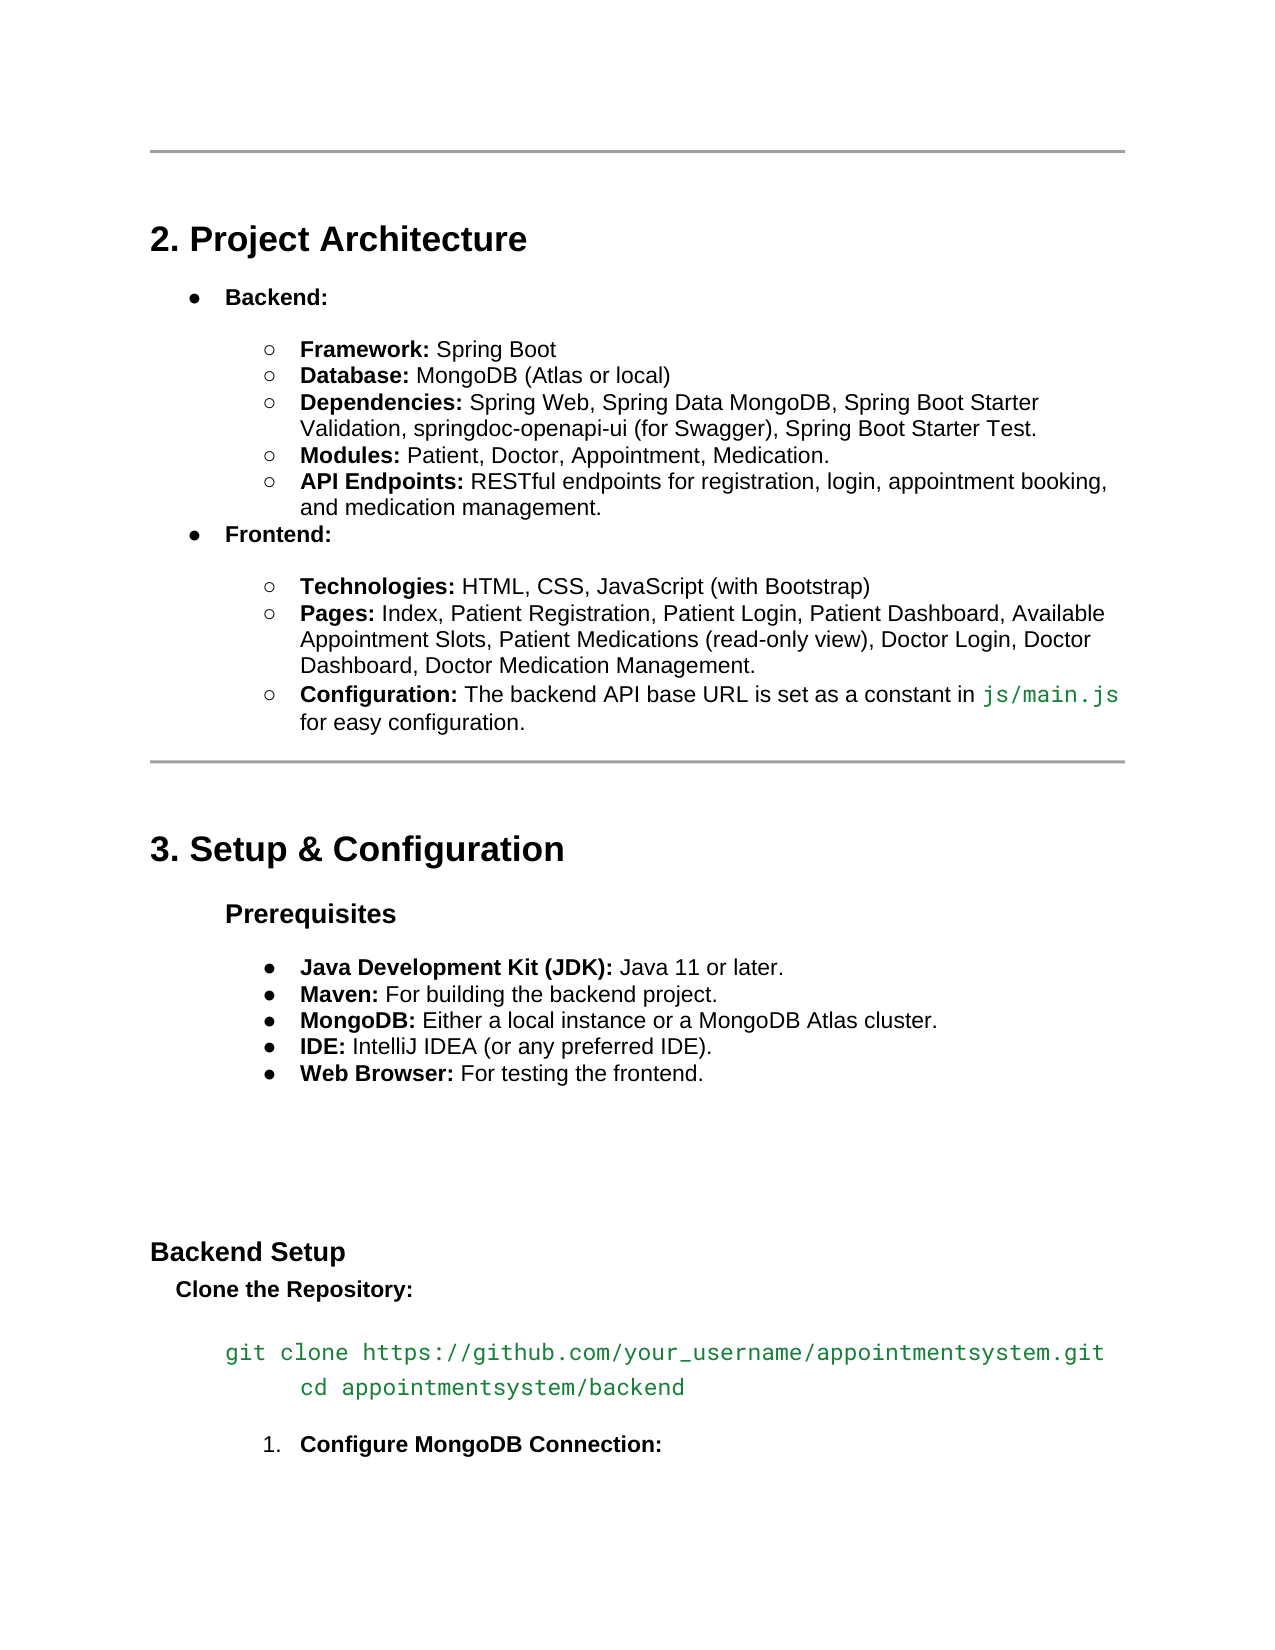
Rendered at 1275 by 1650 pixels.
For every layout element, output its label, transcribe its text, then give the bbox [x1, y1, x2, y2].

list Dependencies: Spring Web, Spring Data MongoDB, Spring Boot Starter Validation, springdoc-openapi-ui (for Swagger), Spring Boot Starter Test. [262, 389, 1125, 442]
text Clone the Repository: git clone https://github.com/your_username/appointmentsystem.git [150, 1276, 1125, 1367]
list Maven: For building the backend project. [262, 981, 1125, 1007]
list Technologies: HTML, CSS, JavaScript (with Bootstrap) [262, 573, 1125, 600]
list Web Browser: For testing the frontend. [262, 1059, 1125, 1086]
list Configure MongoDB Connection: [262, 1431, 1125, 1484]
subtitle Backend Setup [150, 1236, 1125, 1267]
list MongoDB: Either a local instance or a MongoDB Atlas cluster. [262, 1007, 1125, 1033]
list Configuration: The backend API base URL is set as a constant in js/main.js for easy configuration. [262, 679, 1125, 735]
list IDE: IntelliJ IDEA (or any preferred IDE). [262, 1033, 1125, 1059]
list Database: MongoDB (Atlas or local) [262, 362, 1125, 389]
list Modules: Patient, Doctor, Appointment, Medication. [262, 442, 1125, 468]
subtitle Prerequisites [225, 898, 1125, 929]
list API Endpoints: RESTful endpoints for registration, login, appointment booking, and medication management. [262, 468, 1125, 521]
text cd appointmentsystem/backend [300, 1371, 1125, 1401]
list Frontend: [187, 521, 1125, 573]
subtitle 3. Setup & Configuration [150, 828, 1125, 869]
subtitle 2. Project Architecture [150, 218, 1125, 258]
list Java Development Kit (JDK): Java 11 or later. [262, 954, 1125, 981]
list Pages: Index, Patient Registration, Patient Login, Patient Dashboard, Available Appointment Slots, Patient Medications (read‑only view), Doctor Login, Doctor Dashboard, Doctor Medication Management. [262, 600, 1125, 679]
list Backend: [187, 283, 1125, 336]
list Framework: Spring Boot [262, 336, 1125, 362]
